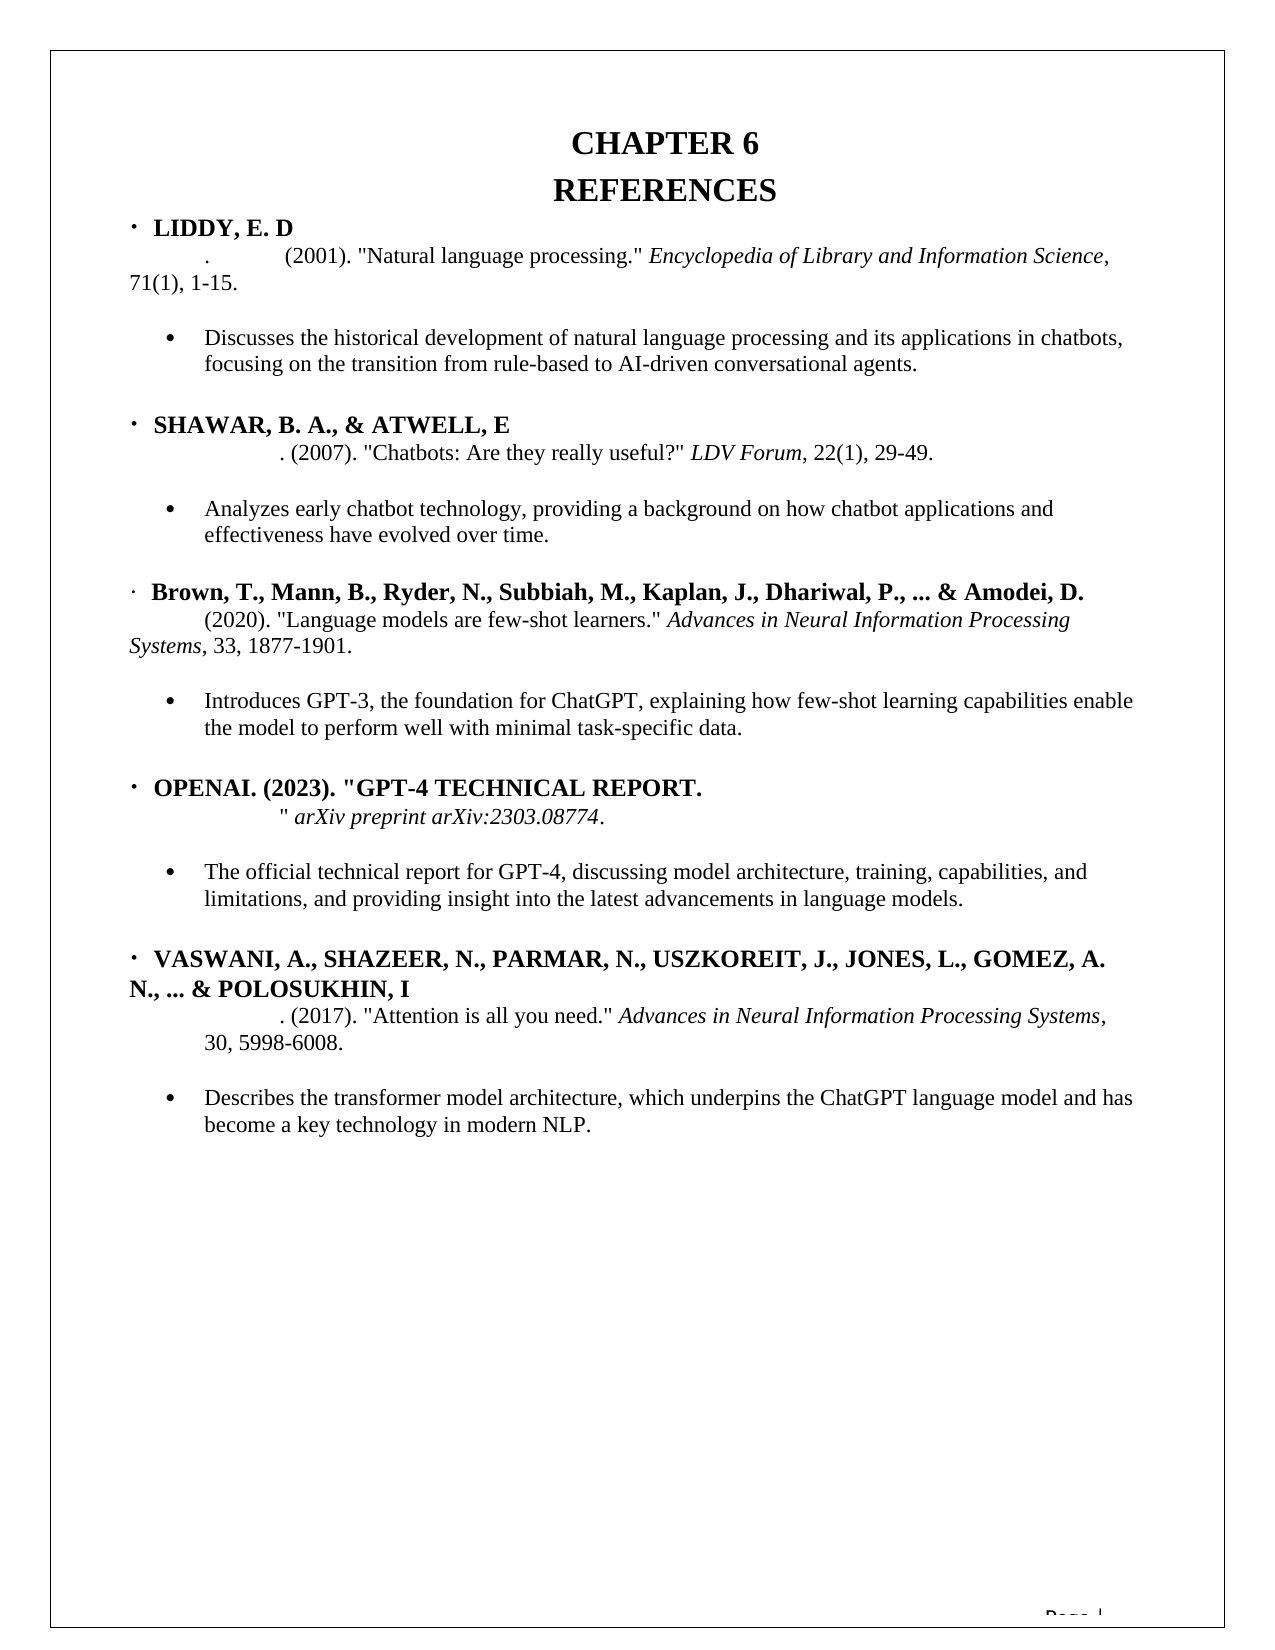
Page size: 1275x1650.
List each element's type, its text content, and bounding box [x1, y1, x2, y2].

text . (2001). "Natural language processing." Encyclopedia of Library and Information Science, 71(1), 1-15. [129, 242, 1139, 295]
text · OPENAI. (2023). "GPT-4 TECHNICAL REPORT. [129, 769, 1139, 803]
text " arXiv preprint arXiv:2303.08774. [204, 803, 1139, 829]
list The official technical report for GPT-4, discussing model architecture, training, capabilities, and limitations, and providing insight into the latest advancements in language models. [167, 858, 1139, 911]
list Introduces GPT-3, the foundation for ChatGPT, explaining how few-shot learning capabilities enable the model to perform well with minimal task-specific data. [167, 687, 1139, 740]
list Describes the transformer model architecture, which underpins the ChatGPT language model and has become a key technology in modern NLP. [167, 1084, 1139, 1137]
subtitle CHAPTER 6 [358, 123, 971, 161]
subtitle REFERENCES [358, 170, 971, 209]
text . (2017). "Attention is all you need." Advances in Neural Information Processing Systems, 30, 5998-6008. [204, 1003, 1139, 1055]
text . (2007). "Chatbots: Are they really useful?" LDV Forum, 22(1), 29-49. [204, 439, 1139, 466]
text · LIDDY, E. D [129, 209, 1139, 242]
list Discusses the historical development of natural language processing and its applications in chatbots, focusing on the transition from rule-based to AI-driven conversational agents. [167, 324, 1139, 377]
text · VASWANI, A., SHAZEER, N., PARMAR, N., USZKOREIT, J., JONES, L., GOMEZ, A. N., ... & POLOSUKHIN, I [129, 940, 1139, 1003]
text · SHAWAR, B. A., & ATWELL, E [129, 406, 1139, 439]
list Analyzes early chatbot technology, providing a background on how chatbot applications and effectiveness have evolved over time. [167, 495, 1139, 548]
text · Brown, T., Mann, B., Ryder, N., Subbiah, M., Kaplan, J., Dhariwal, P., ... & Amodei, D. (2020). "Language models are few-shot learners." Advances in Neural Information Processing Systems, 33, 1877-1901. [129, 577, 1139, 658]
